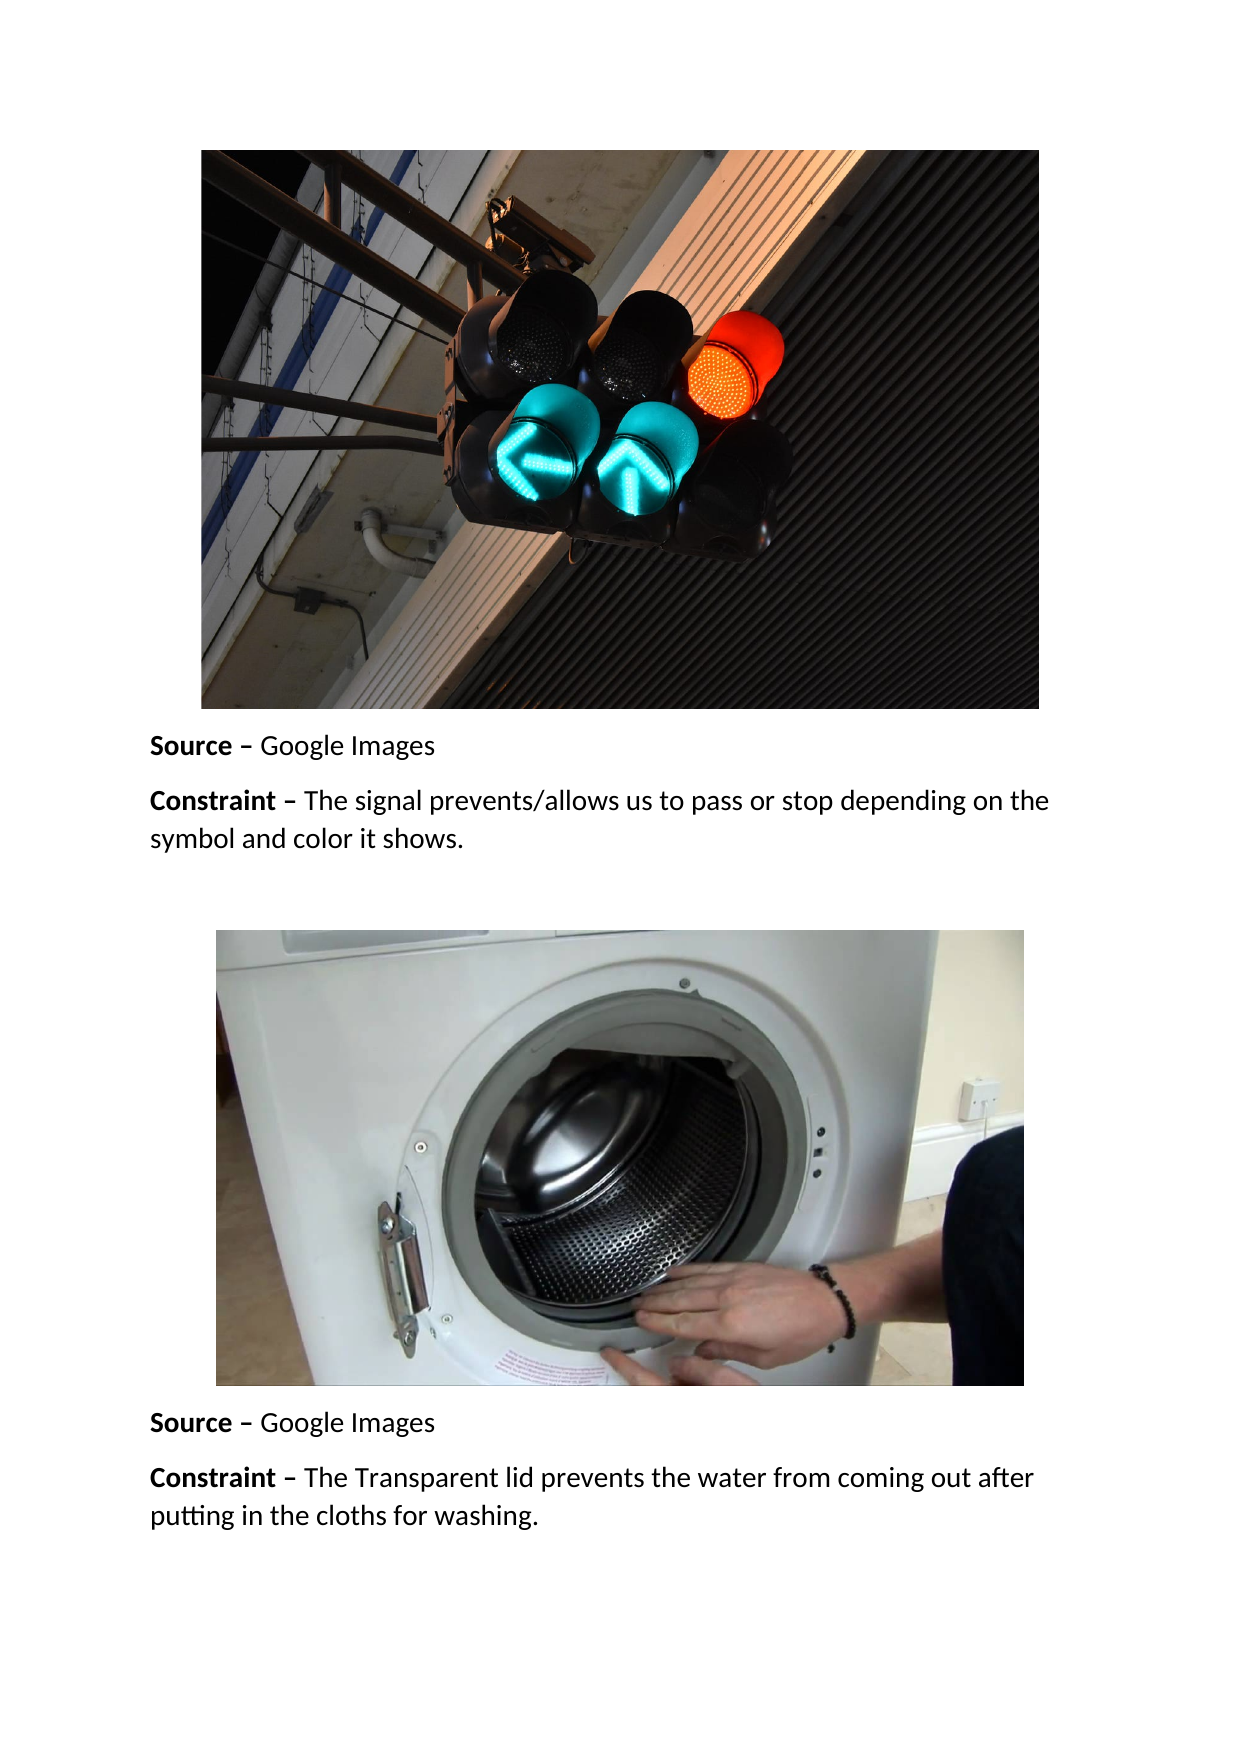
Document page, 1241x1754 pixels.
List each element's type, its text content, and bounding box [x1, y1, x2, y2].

picture [216, 930, 1024, 1386]
picture [201, 150, 1039, 709]
text Source – Google Images [150, 727, 1090, 763]
text Constraint – The Transparent lid prevents the water from coming out after putting in the cloths for washing. [150, 1459, 1090, 1533]
text Source – Google Images [150, 1404, 1090, 1439]
text Constraint – The signal prevents/allows us to pass or stop depending on the symbol and color it shows. [150, 782, 1090, 856]
